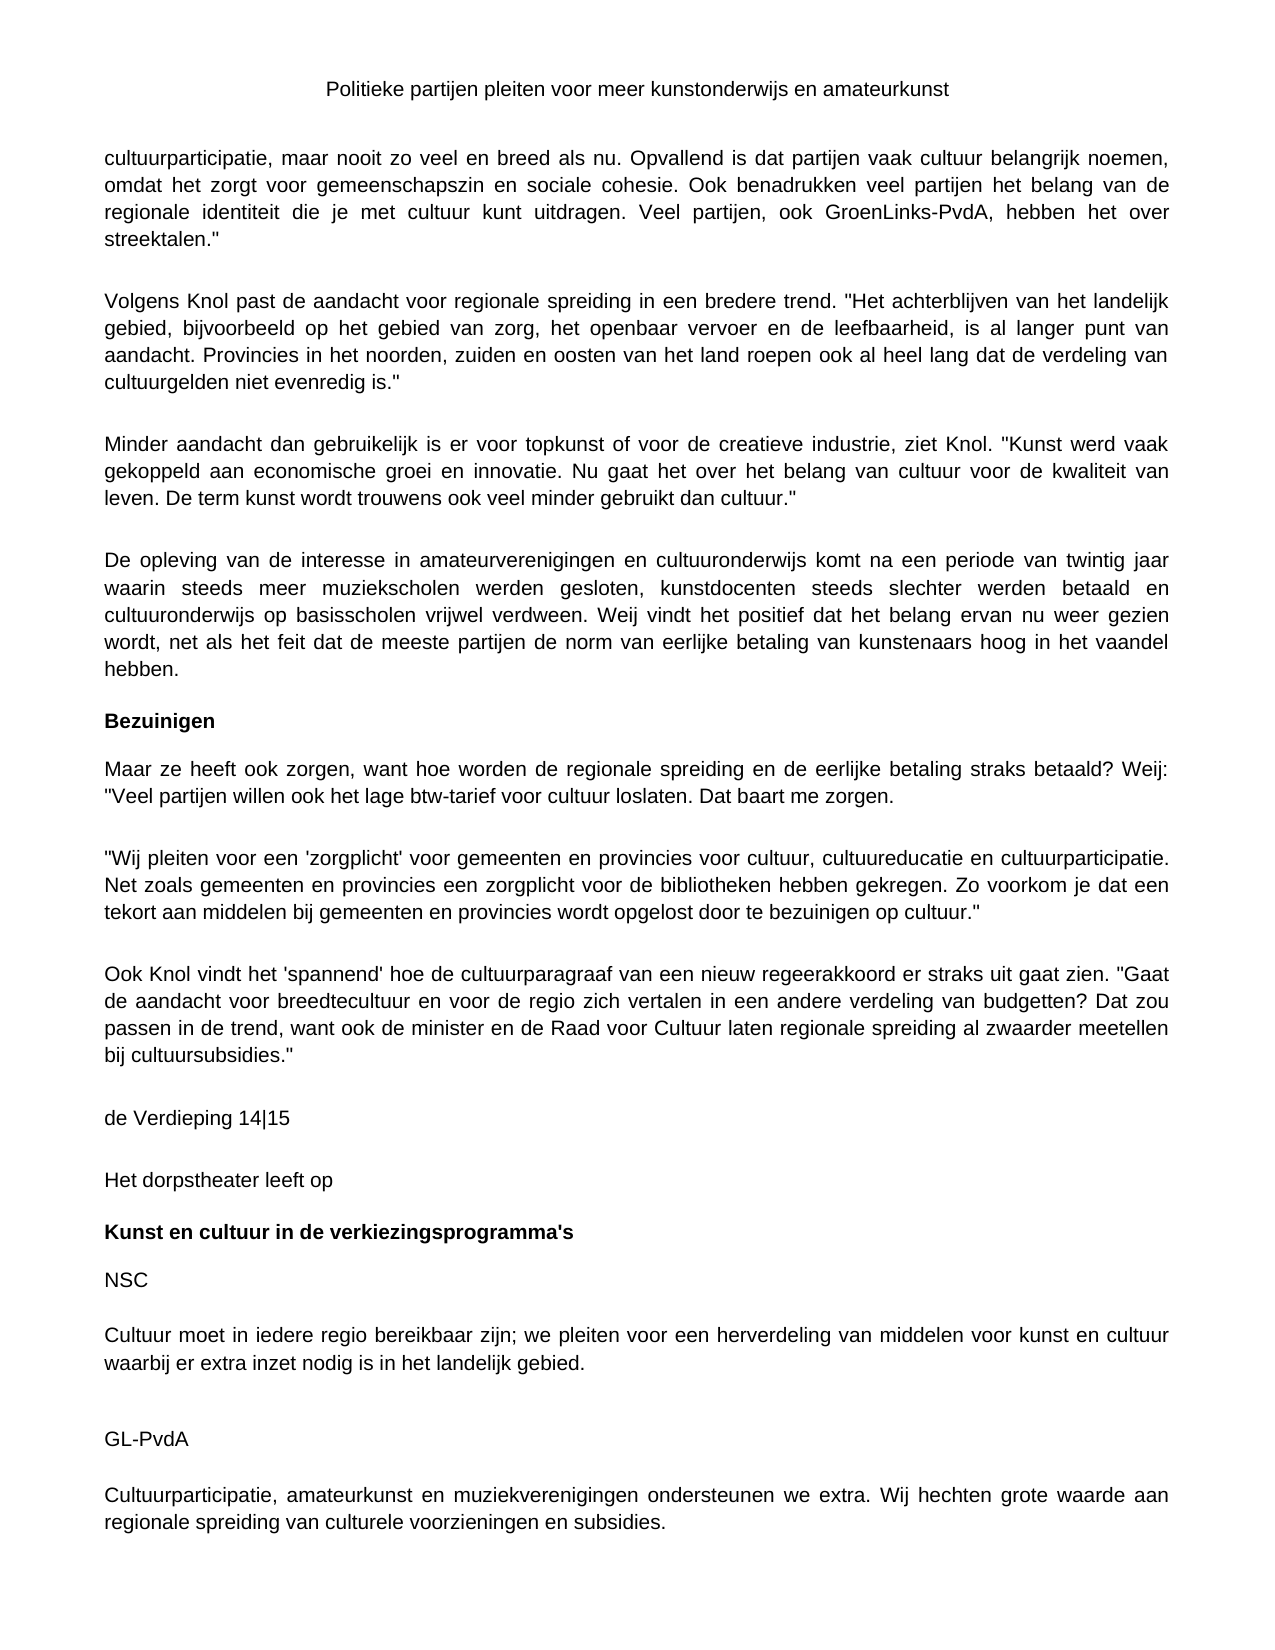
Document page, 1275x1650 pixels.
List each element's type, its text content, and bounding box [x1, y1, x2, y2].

text Bezuinigen [104, 706, 1171, 733]
text GL-PvdA [104, 1424, 1171, 1451]
text NSC [104, 1264, 1171, 1291]
text Het dorpstheater leeft op [104, 1164, 1171, 1191]
text Kunst en cultuur in de verkiezingsprogramma's [104, 1216, 1171, 1243]
text Volgens Knol past de aandacht voor regionale spreiding in een bredere trend. "Het achterblijven van het landelijk gebied, bijvoorbeeld op het gebied van zorg, het openbaar vervoer en de leefbaarheid, is al langer punt van aandacht. Provincies in het noorden, zuiden en oosten van het land roepen ook al heel lang dat de verdeling van cultuurgelden niet evenredig is." [104, 286, 1171, 394]
text Ook Knol vindt het 'spannend' hoe de cultuurparagraaf van een nieuw regeerakkoord er straks uit gaat zien. "Gaat de aandacht voor breedtecultuur en voor de regio zich vertalen in een andere verdeling van budgetten? Dat zou passen in de trend, want ook de minister en de Raad voor Cultuur laten regionale spreiding al zwaarder meetellen bij cultuursubsidies." [104, 959, 1171, 1067]
text Maar ze heeft ook zorgen, want hoe worden de regionale spreiding en de eerlijke betaling straks betaald? Weij: "Veel partijen willen ook het lage btw-tarief voor cultuur loslaten. Dat baart me zorgen. [104, 753, 1171, 808]
text Cultuur moet in iedere regio bereikbaar zijn; we pleiten voor een herverdeling van middelen voor kunst en cultuur waarbij er extra inzet nodig is in het landelijk gebied. [104, 1320, 1171, 1374]
text De opleving van de interesse in amateurverenigingen en cultuuronderwijs komt na een periode van twintig jaar waarin steeds meer muziekscholen werden gesloten, kunstdocenten steeds slechter werden betaald en cultuuronderwijs op basisscholen vrijwel verdween. Weij vindt het positief dat het belang ervan nu weer gezien wordt, net als het feit dat de meeste partijen de norm van eerlijke betaling van kunstenaars hoog in het vaandel hebben. [104, 545, 1171, 681]
text Cultuurparticipatie, amateurkunst en muziekverenigingen ondersteunen we extra. Wij hechten grote waarde aan regionale spreiding van culturele voorzieningen en subsidies. [104, 1480, 1171, 1534]
text "Wij pleiten voor een 'zorgplicht' voor gemeenten en provincies voor cultuur, cultuureducatie en cultuurparticipatie. Net zoals gemeenten en provincies een zorgplicht voor de bibliotheken hebben gekregen. Zo voorkom je dat een tekort aan middelen bij gemeenten en provincies wordt opgelost door te bezuinigen op cultuur." [104, 843, 1171, 924]
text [104, 142, 1171, 251]
text de Verdieping 14|15 [104, 1102, 1171, 1129]
text Minder aandacht dan gebruikelijk is er voor topkunst of voor de creatieve industrie, ziet Knol. "Kunst werd vaak gekoppeld aan economische groei en innovatie. Nu gaat het over het belang van cultuur voor de kwaliteit van leven. De term kunst wordt trouwens ook veel minder gebruikt dan cultuur." [104, 429, 1171, 510]
